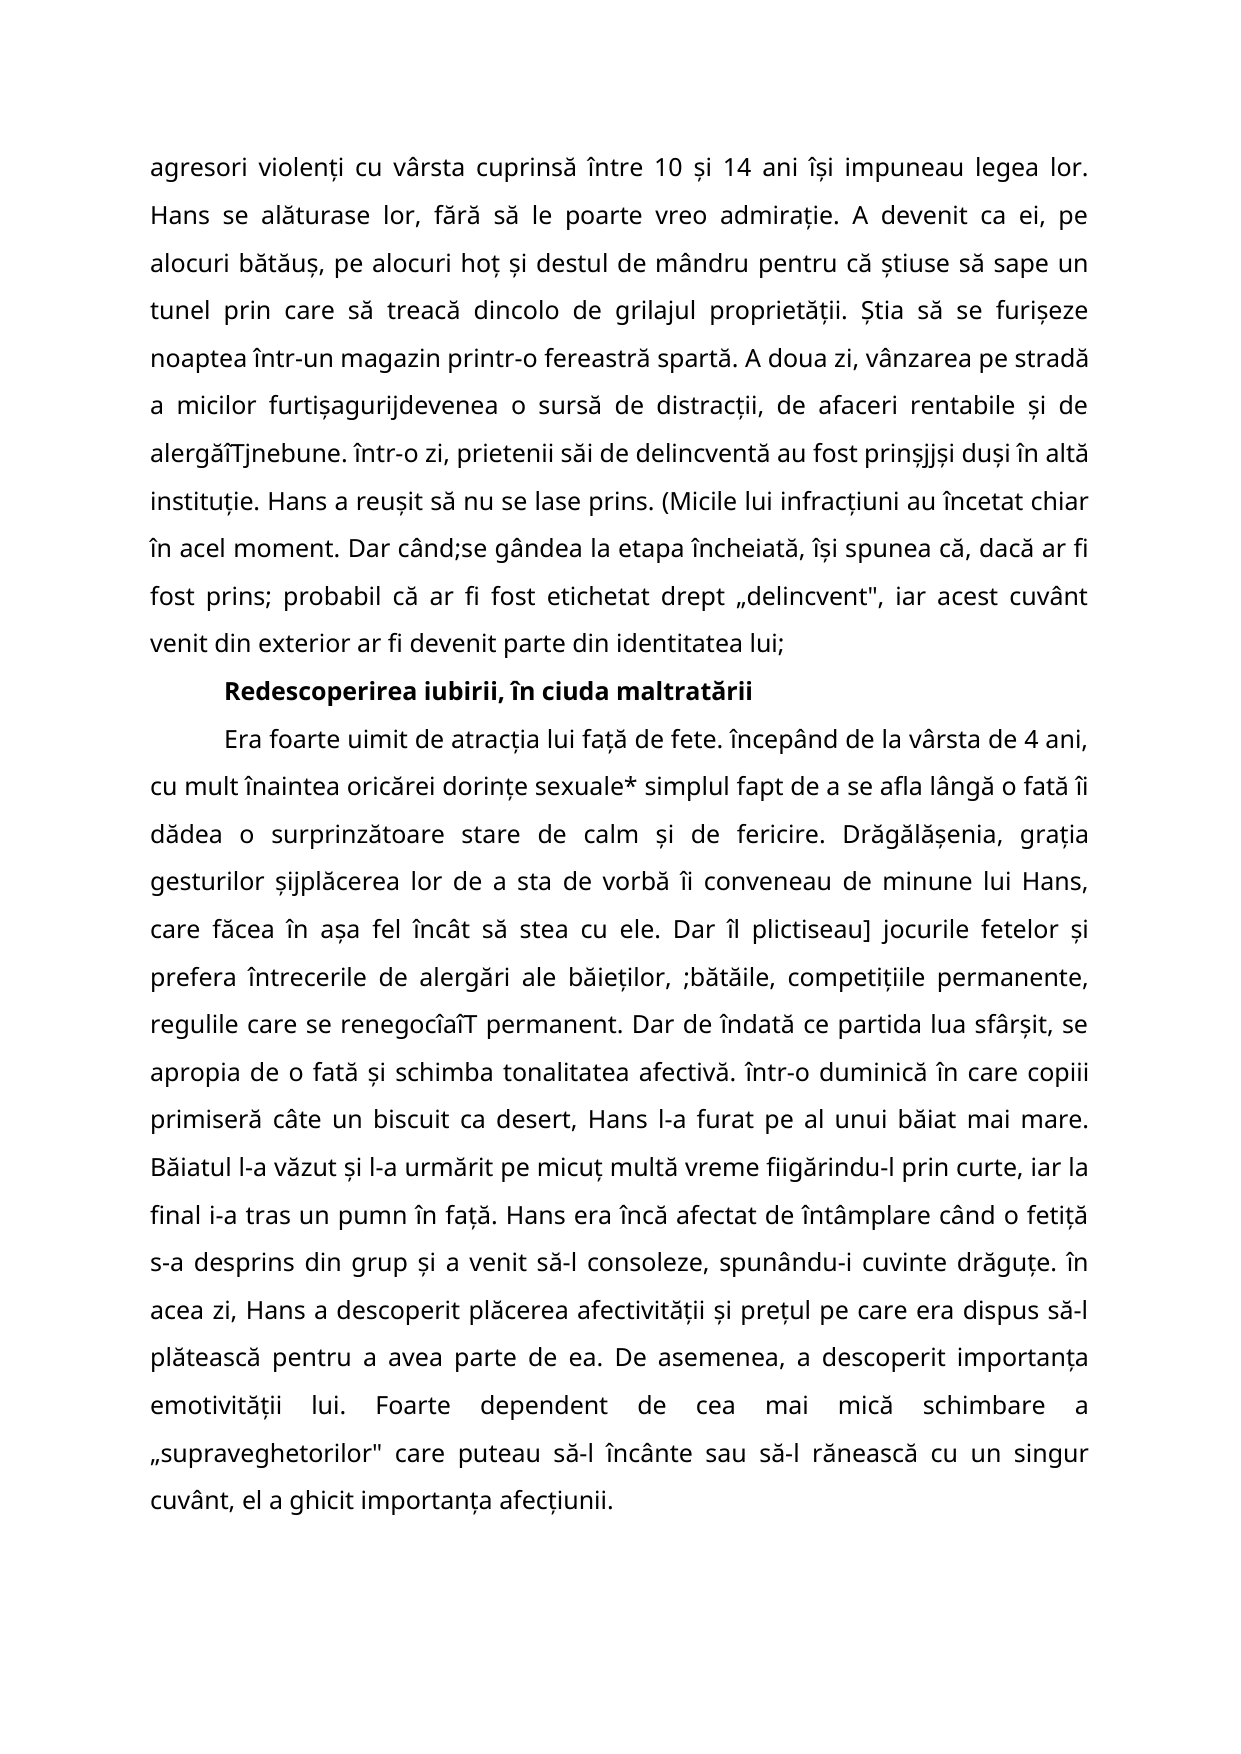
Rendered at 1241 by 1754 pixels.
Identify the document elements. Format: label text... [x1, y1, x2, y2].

text Era foarte uimit de atracţia lui faţă de fete. începând de la vârsta de 4 ani, cu mult înaintea oricărei dorinţe sexuale* simplul fapt de a se afla lângă o fată îi dădea o surprinzătoare stare de calm şi de fericire. Drăgălăşenia, graţia gesturilor şijplăcerea lor de a sta de vorbă îi conveneau de minune lui Hans, care făcea în aşa fel încât să stea cu ele. Dar îl plictiseau] jocurile fetelor şi prefera întrecerile de alergări ale băieţilor, ;bătăile, competiţiile permanente, regulile care se renegocîaîT permanent. Dar de îndată ce partida lua sfârşit, se apropia de o fată şi schimba tonalitatea afectivă. într-o duminică în care copiii primiseră câte un biscuit ca desert, Hans l-a furat pe al unui băiat mai mare. Băiatul l-a văzut şi l-a urmărit pe micuţ multă vreme fiigărindu-l prin curte, iar la final i-a tras un pumn în faţă. Hans era încă afectat de întâmplare când o fetiţă s-a desprins din grup şi a venit să-l consoleze, spunându-i cuvinte drăguţe. în acea zi, Hans a descoperit plăcerea afectivităţii şi preţul pe care era dispus să-l plătească pentru a avea parte de ea. De asemenea, a descoperit importanţa emotivităţii lui. Foarte dependent de cea mai mică schimbare a „supraveghetorilor" care puteau să-l încânte sau să-l rănească cu un singur cuvânt, el a ghicit importanţa afecţiunii. [150, 721, 1090, 1517]
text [150, 150, 1090, 660]
text Redescoperirea iubirii, în ciuda maltratării [150, 674, 1090, 708]
